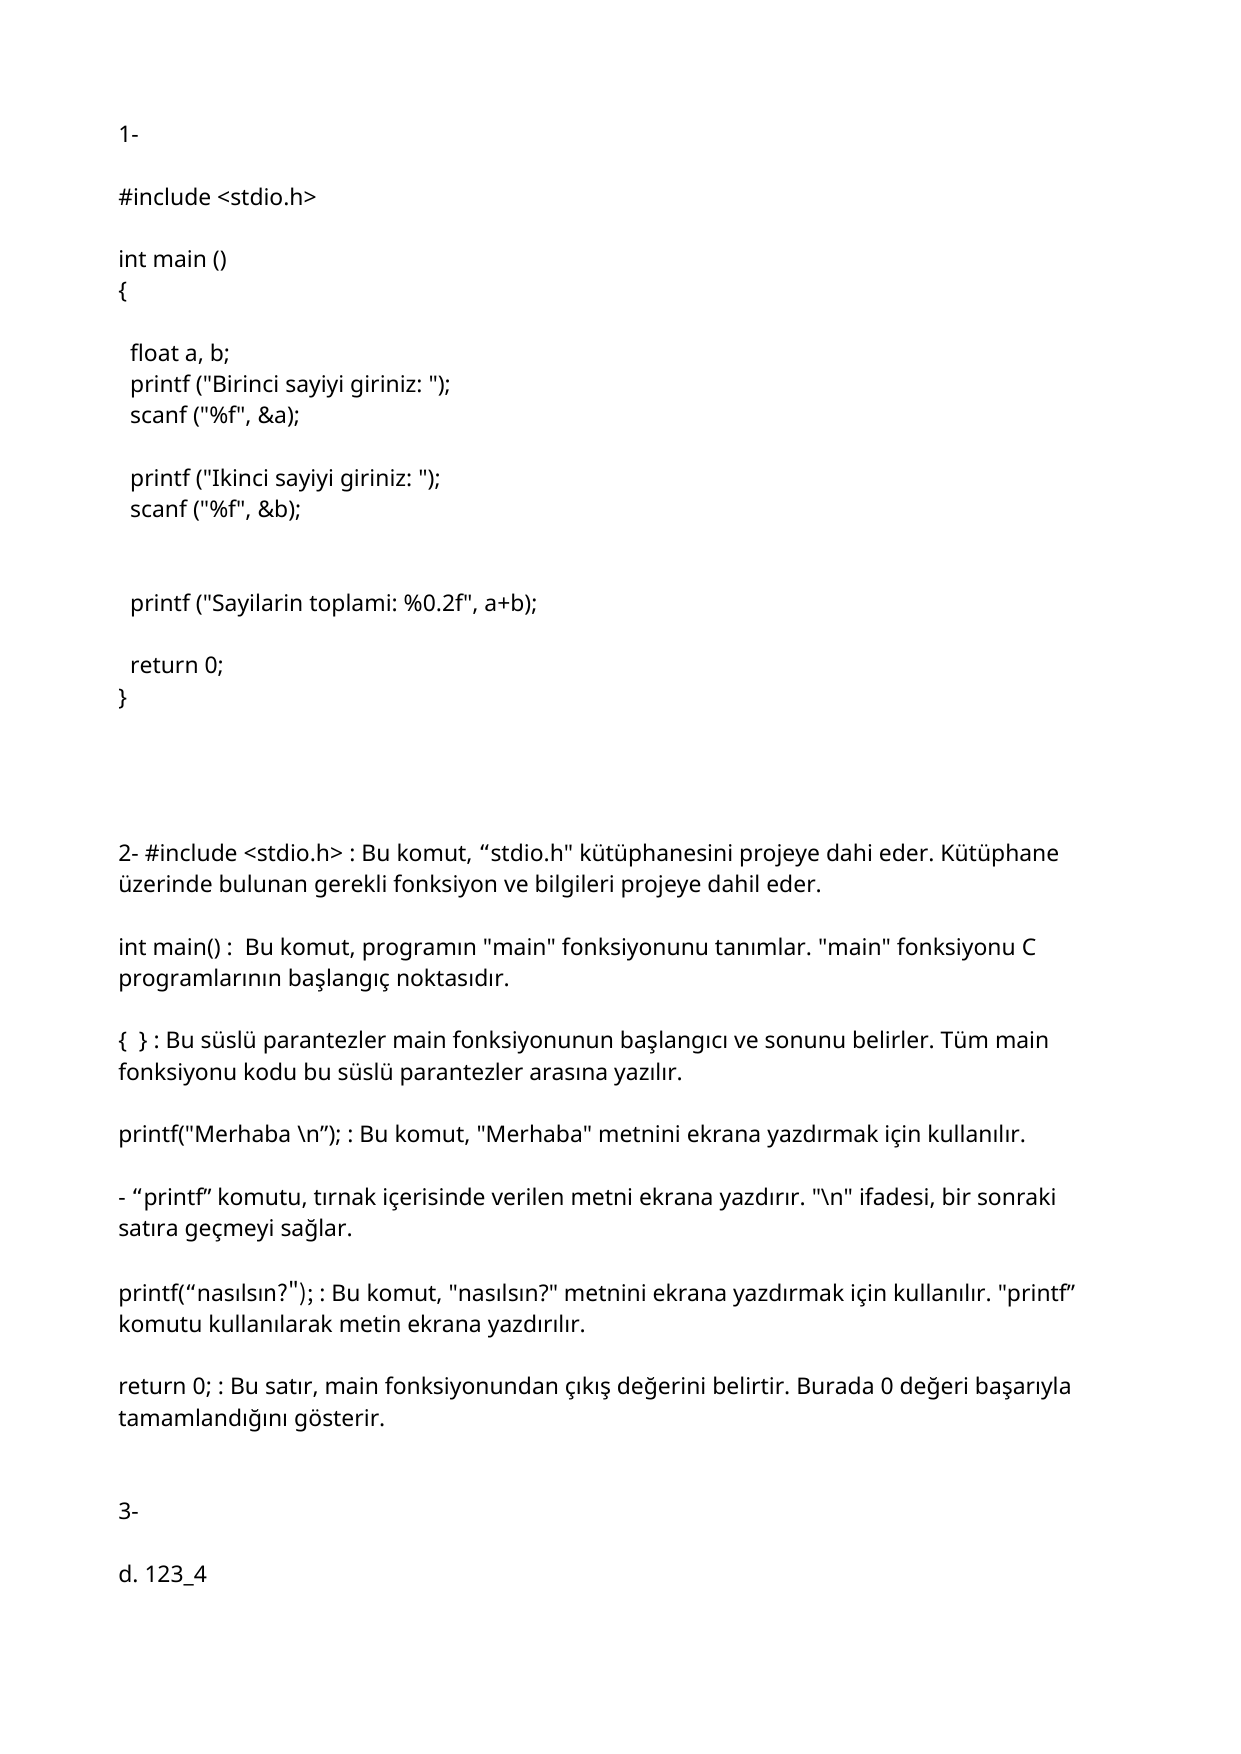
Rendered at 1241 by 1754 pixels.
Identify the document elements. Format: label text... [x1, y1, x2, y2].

text { [118, 274, 1122, 306]
text return 0; [118, 649, 1122, 681]
text } [118, 681, 1122, 712]
text float a, b; [118, 337, 1122, 368]
text int main() : Bu komut, programın "main" fonksiyonunu tanımlar. "main" fonksiyonu C programlarının başlangıç noktasıdır. [118, 931, 1122, 993]
text 2- #include <stdio.h> : Bu komut, “stdio.h" kütüphanesini projeye dahi eder. Kütüphane üzerinde bulunan gerekli fonksiyon ve bilgileri projeye dahil eder. [118, 837, 1122, 899]
text printf("Merhaba \n”); : Bu komut, "Merhaba" metnini ekrana yazdırmak için kullanılır. [118, 1118, 1122, 1149]
text return 0; : Bu satır, main fonksiyonundan çıkış değerini belirtir. Burada 0 değeri başarıyla tamamlandığını gösterir. [118, 1370, 1122, 1433]
text d. 123_4 [118, 1558, 1122, 1589]
text printf ("Birinci sayiyi giriniz: "); [118, 368, 1122, 399]
text int main () [118, 243, 1122, 274]
text scanf ("%f", &a); [118, 399, 1122, 431]
text - “printf” komutu, tırnak içerisinde verilen metni ekrana yazdırır. "\n" ifadesi, bir sonraki satıra geçmeyi sağlar. [118, 1181, 1122, 1243]
text #include <stdio.h> [118, 181, 1122, 212]
text printf ("Sayilarin toplami: %0.2f", a+b); [118, 587, 1122, 618]
text printf(“nasılsın?"); : Bu komut, "nasılsın?" metnini ekrana yazdırmak için kullanılır. "printf” komutu kullanılarak metin ekrana yazdırılır. [118, 1274, 1122, 1339]
text printf ("Ikinci sayiyi giriniz: "); [118, 462, 1122, 493]
text 3- [118, 1495, 1122, 1526]
text scanf ("%f", &b); [118, 493, 1122, 524]
text { } : Bu süslü parantezler main fonksiyonunun başlangıcı ve sonunu belirler. Tüm main fonksiyonu kodu bu süslü parantezler arasına yazılır. [118, 1024, 1122, 1087]
text 1- [118, 118, 1122, 149]
